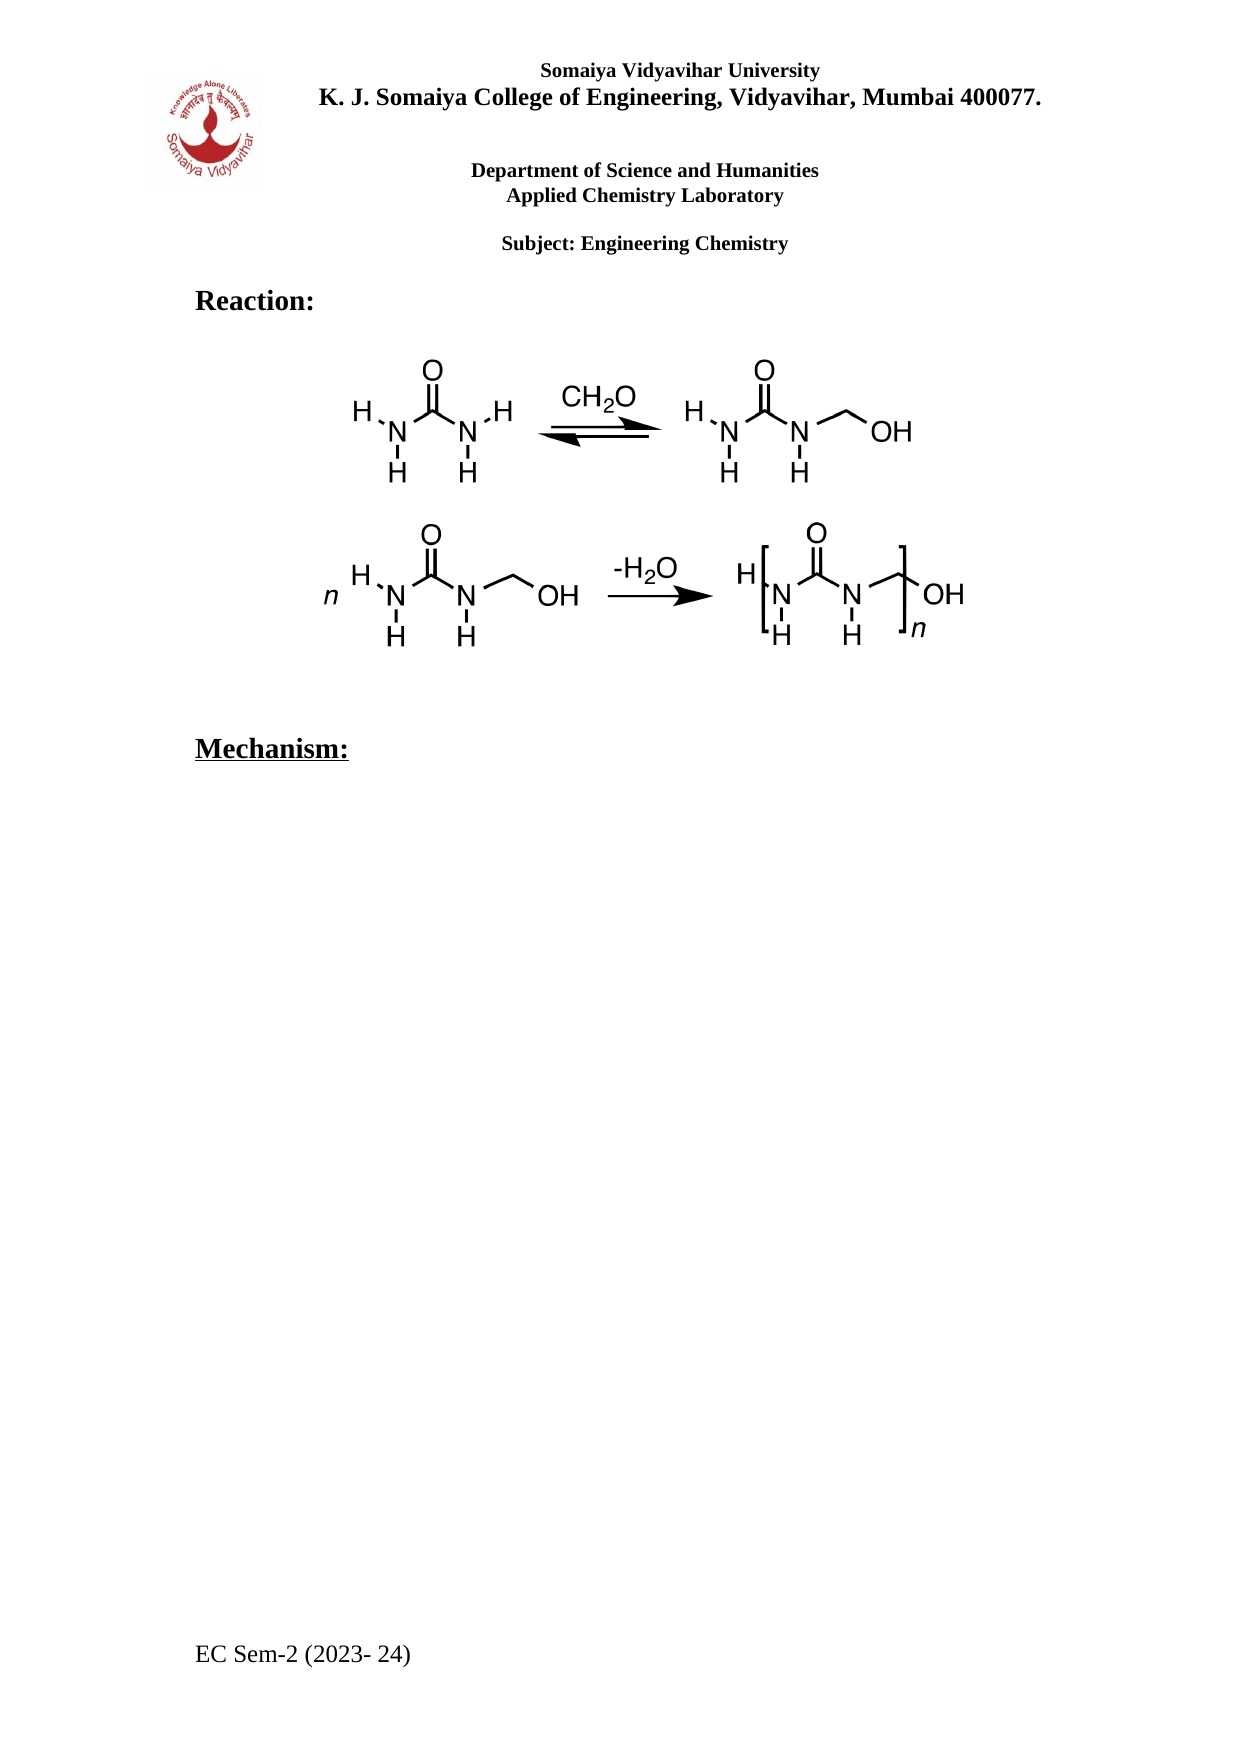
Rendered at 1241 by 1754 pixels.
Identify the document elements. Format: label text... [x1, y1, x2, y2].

text Reaction: [195, 283, 1095, 317]
picture [318, 350, 972, 652]
text Mechanism: [195, 731, 1165, 764]
picture [150, 72, 263, 189]
